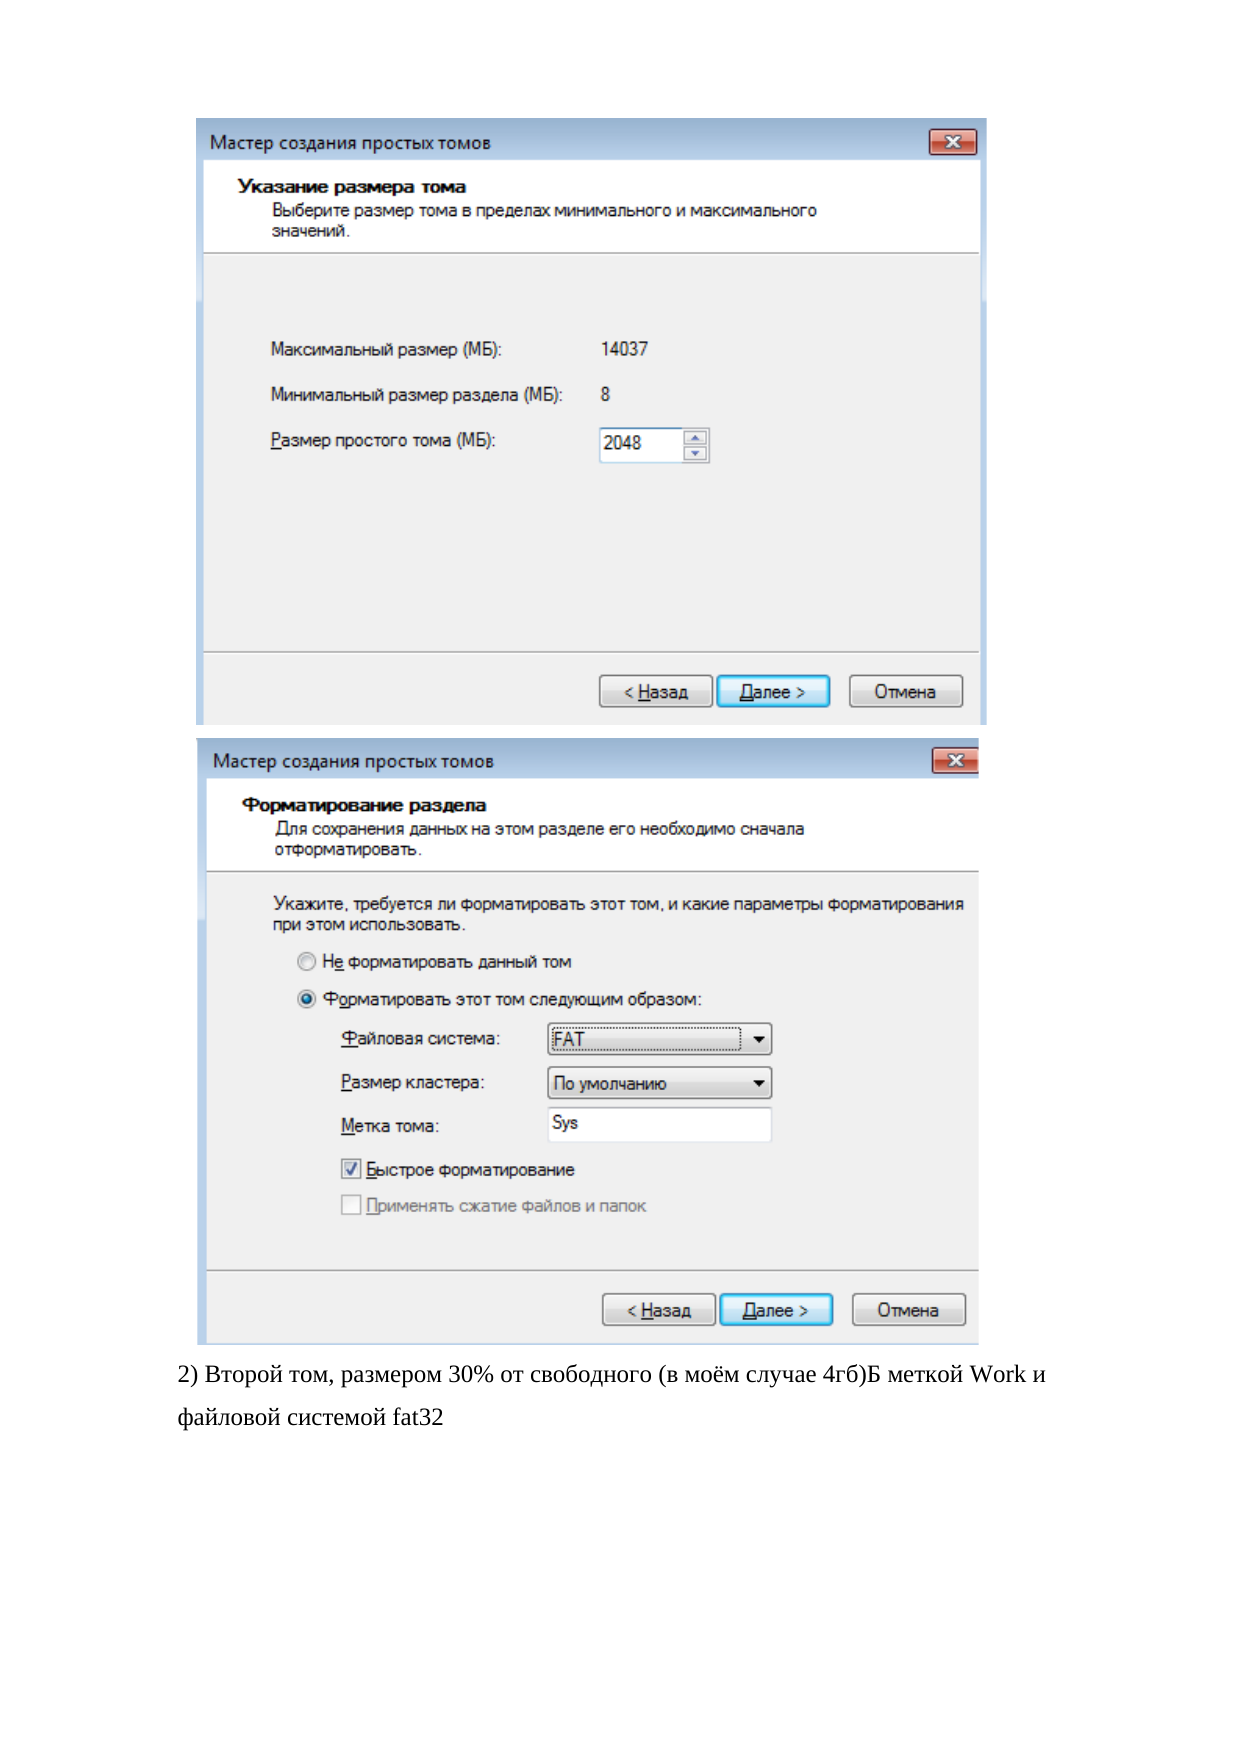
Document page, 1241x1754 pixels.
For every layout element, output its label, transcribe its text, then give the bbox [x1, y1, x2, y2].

text 2) Второй том, размером 30% от свободного (в моём случае 4гб)Б меткой Work и файловой системой fat32 [177, 1359, 1152, 1431]
